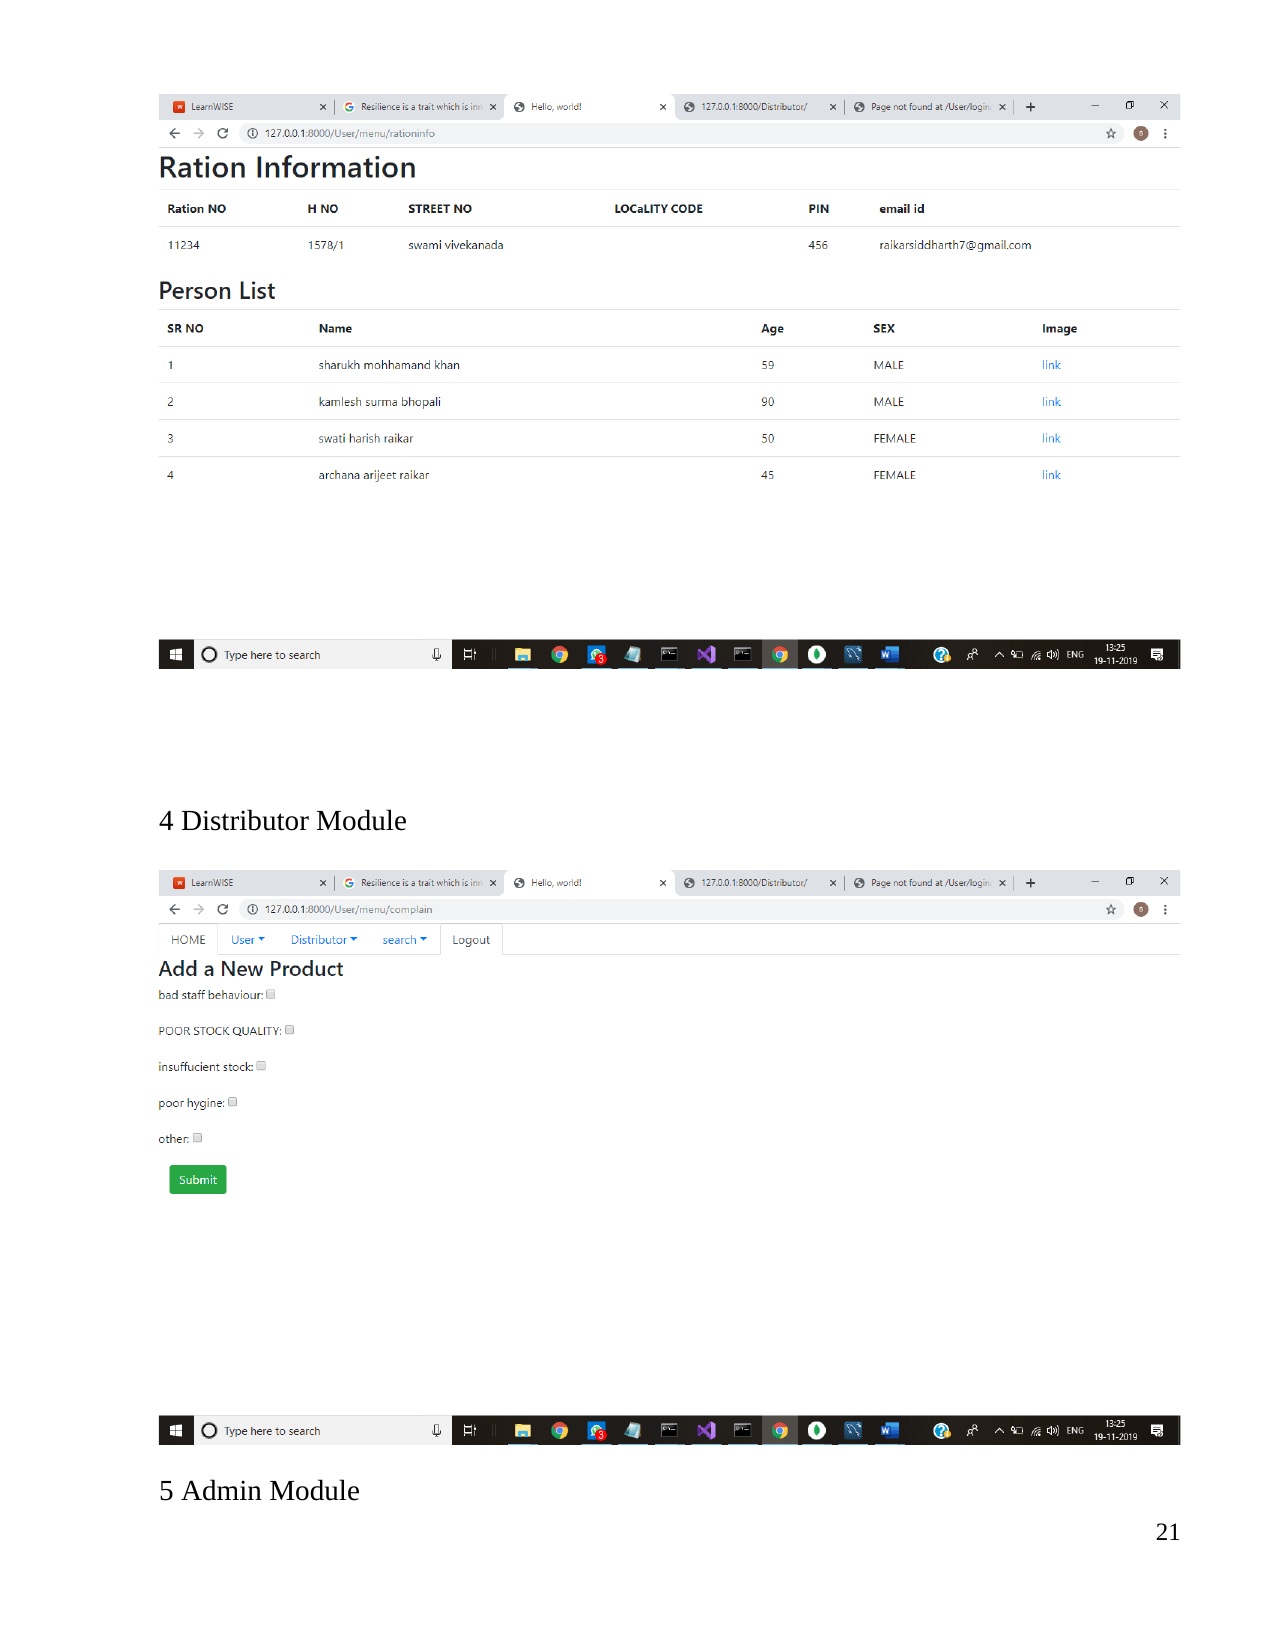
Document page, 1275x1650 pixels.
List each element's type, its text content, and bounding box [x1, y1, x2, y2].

picture [158, 870, 1181, 1445]
text 4 Distributor Module [159, 803, 1181, 837]
picture [158, 94, 1181, 669]
text 5 Admin Module [159, 1473, 1181, 1507]
